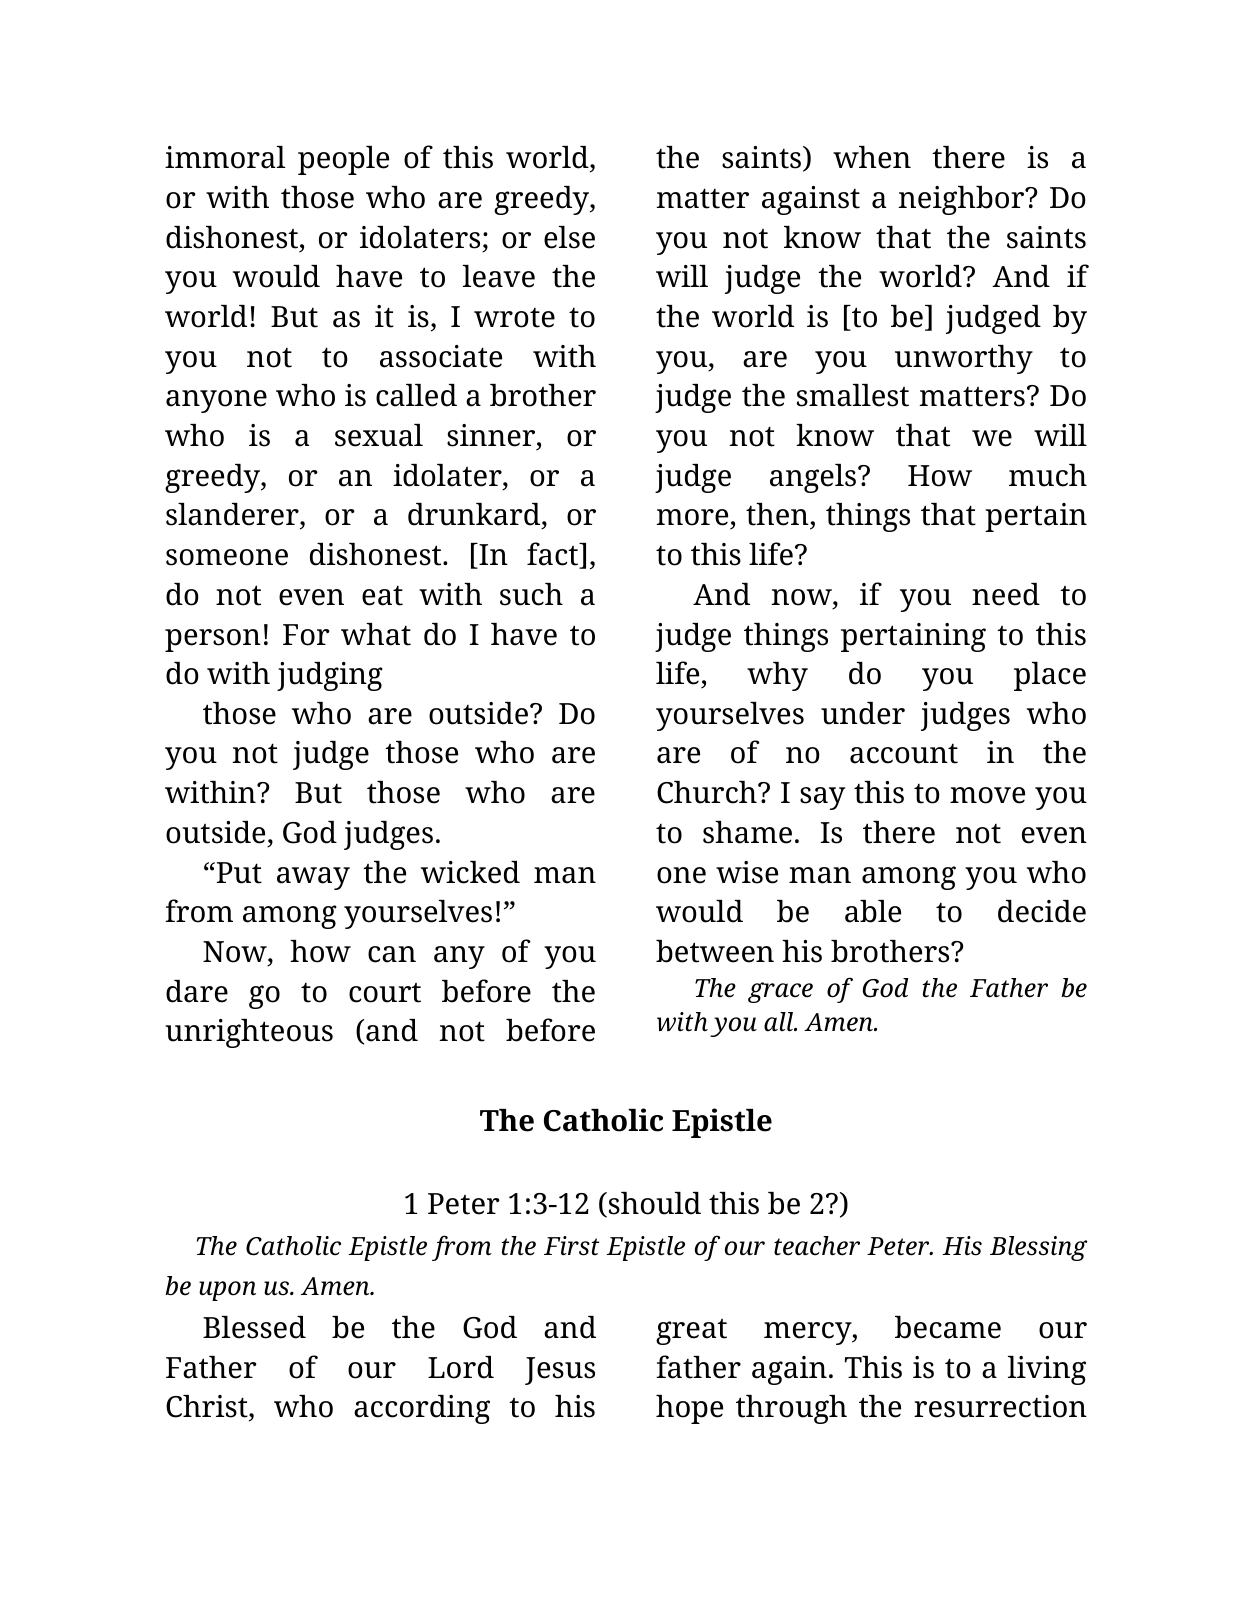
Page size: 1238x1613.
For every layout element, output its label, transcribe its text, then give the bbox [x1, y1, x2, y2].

subtitle The Catholic Epistle [165, 1100, 1087, 1140]
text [165, 137, 597, 693]
text Now, how can any of you dare go to court before the unrighteous (and not before the saints) when there is a matter against a neighbor? Do you not know that the saints will judge the world? And if the world is [to be] judged by you, are you unworthy to judge the smallest matters? Do you not know that we will judge angels? How much more, then, things that pertain to this life? [656, 137, 1087, 574]
text The grace of God the Father be with you all. Amen. [656, 971, 1087, 1039]
text Now, how can any of you dare go to court before the unrighteous (and not before the saints) when there is a matter against a neighbor? Do you not know that the saints will judge the world? And if the world is [to be] judged by you, are you unworthy to judge the smallest matters? Do you not know that we will judge angels? How much more, then, things that pertain to this life? [165, 931, 597, 1050]
subtitle 1 Peter 1:3-12 (should this be 2?) [165, 1183, 1087, 1223]
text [656, 1307, 1087, 1426]
text The Catholic Epistle from the First Epistle of our teacher Peter. His Blessing be upon us. Amen. [165, 1229, 1087, 1302]
text And now, if you need to judge things pertaining to this life, why do you place yourselves under judges who are of no account in the Church? I say this to move you to shame. Is there not even one wise man among you who would be able to decide between his brothers? [656, 574, 1087, 971]
text “Put away the wicked man from among yourselves!” [165, 852, 597, 931]
text those who are outside? Do you not judge those who are within? But those who are outside, God judges. [165, 693, 597, 852]
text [165, 1307, 597, 1426]
